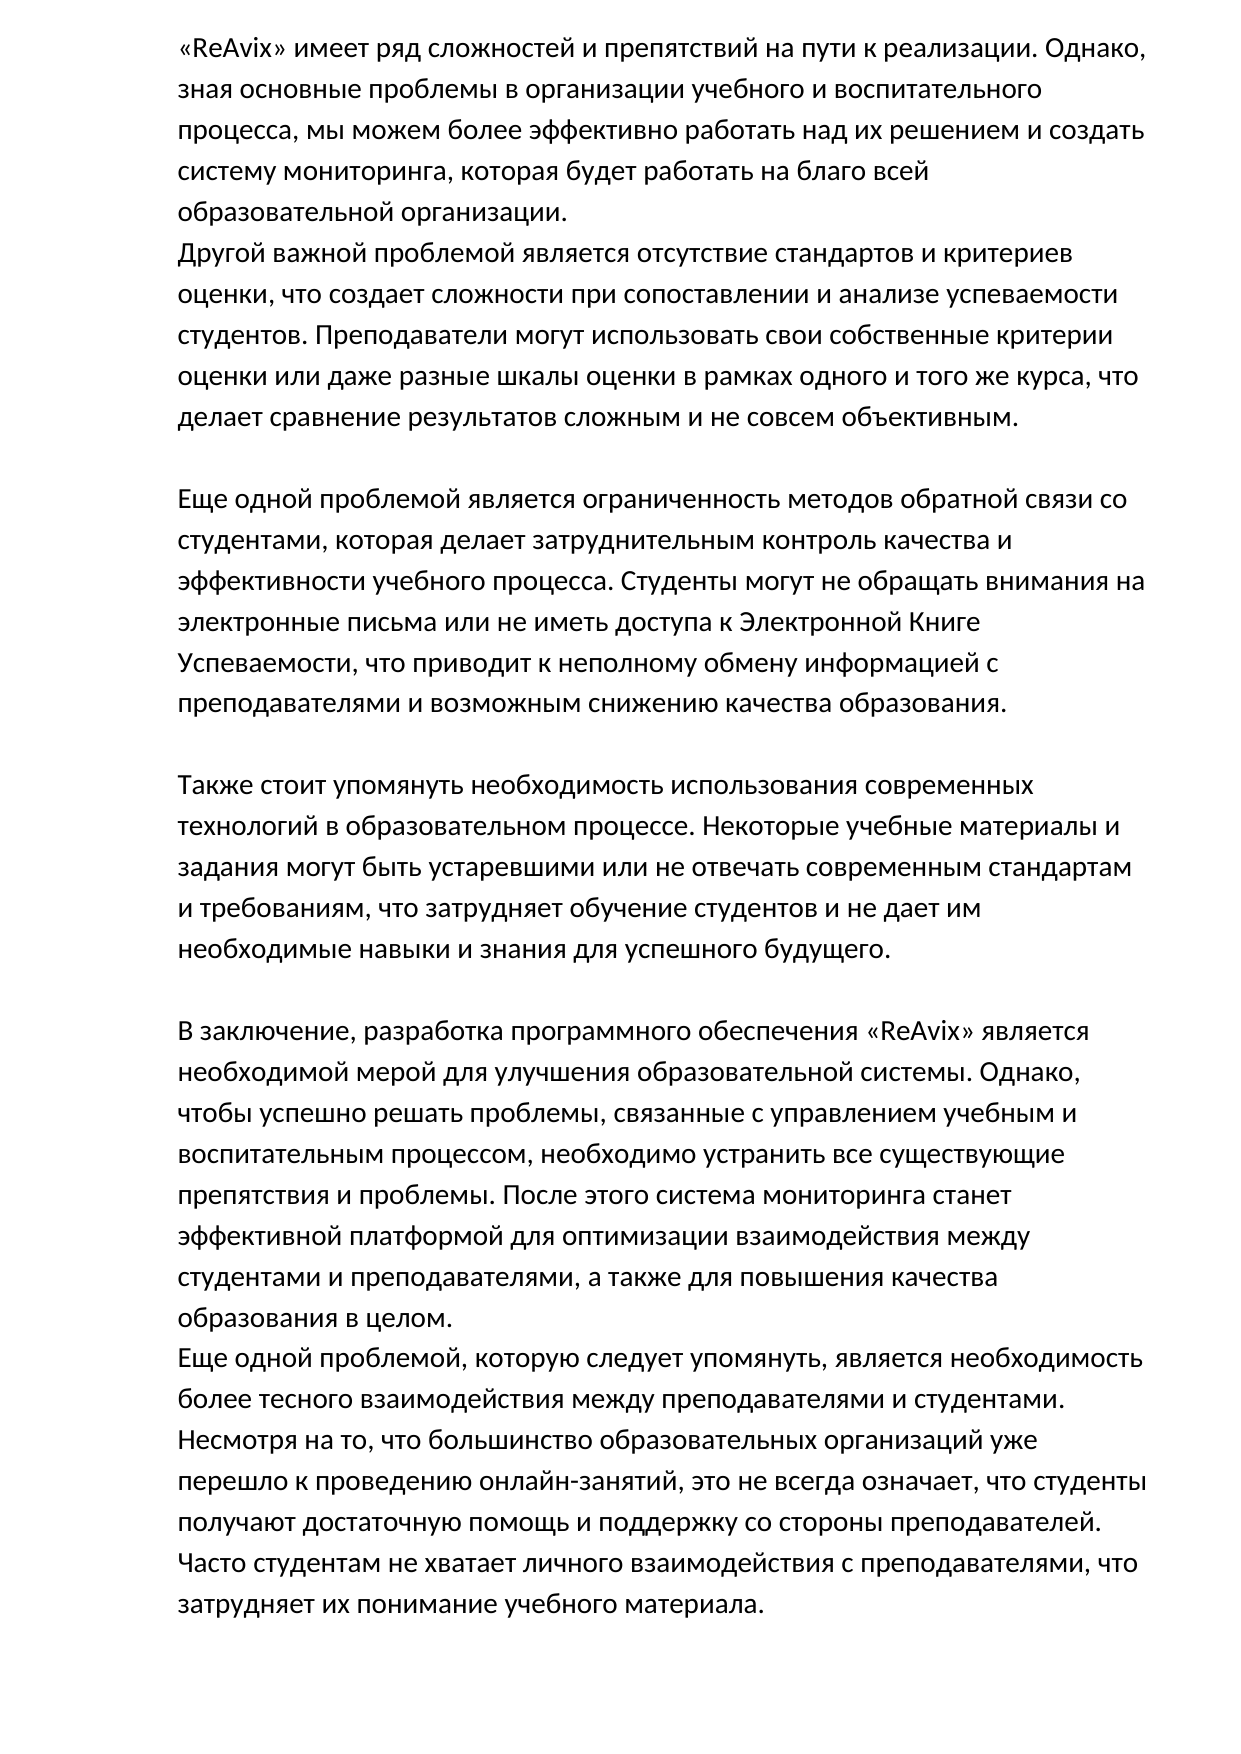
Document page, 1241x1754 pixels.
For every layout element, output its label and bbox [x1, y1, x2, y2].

text [177, 29, 1152, 1662]
